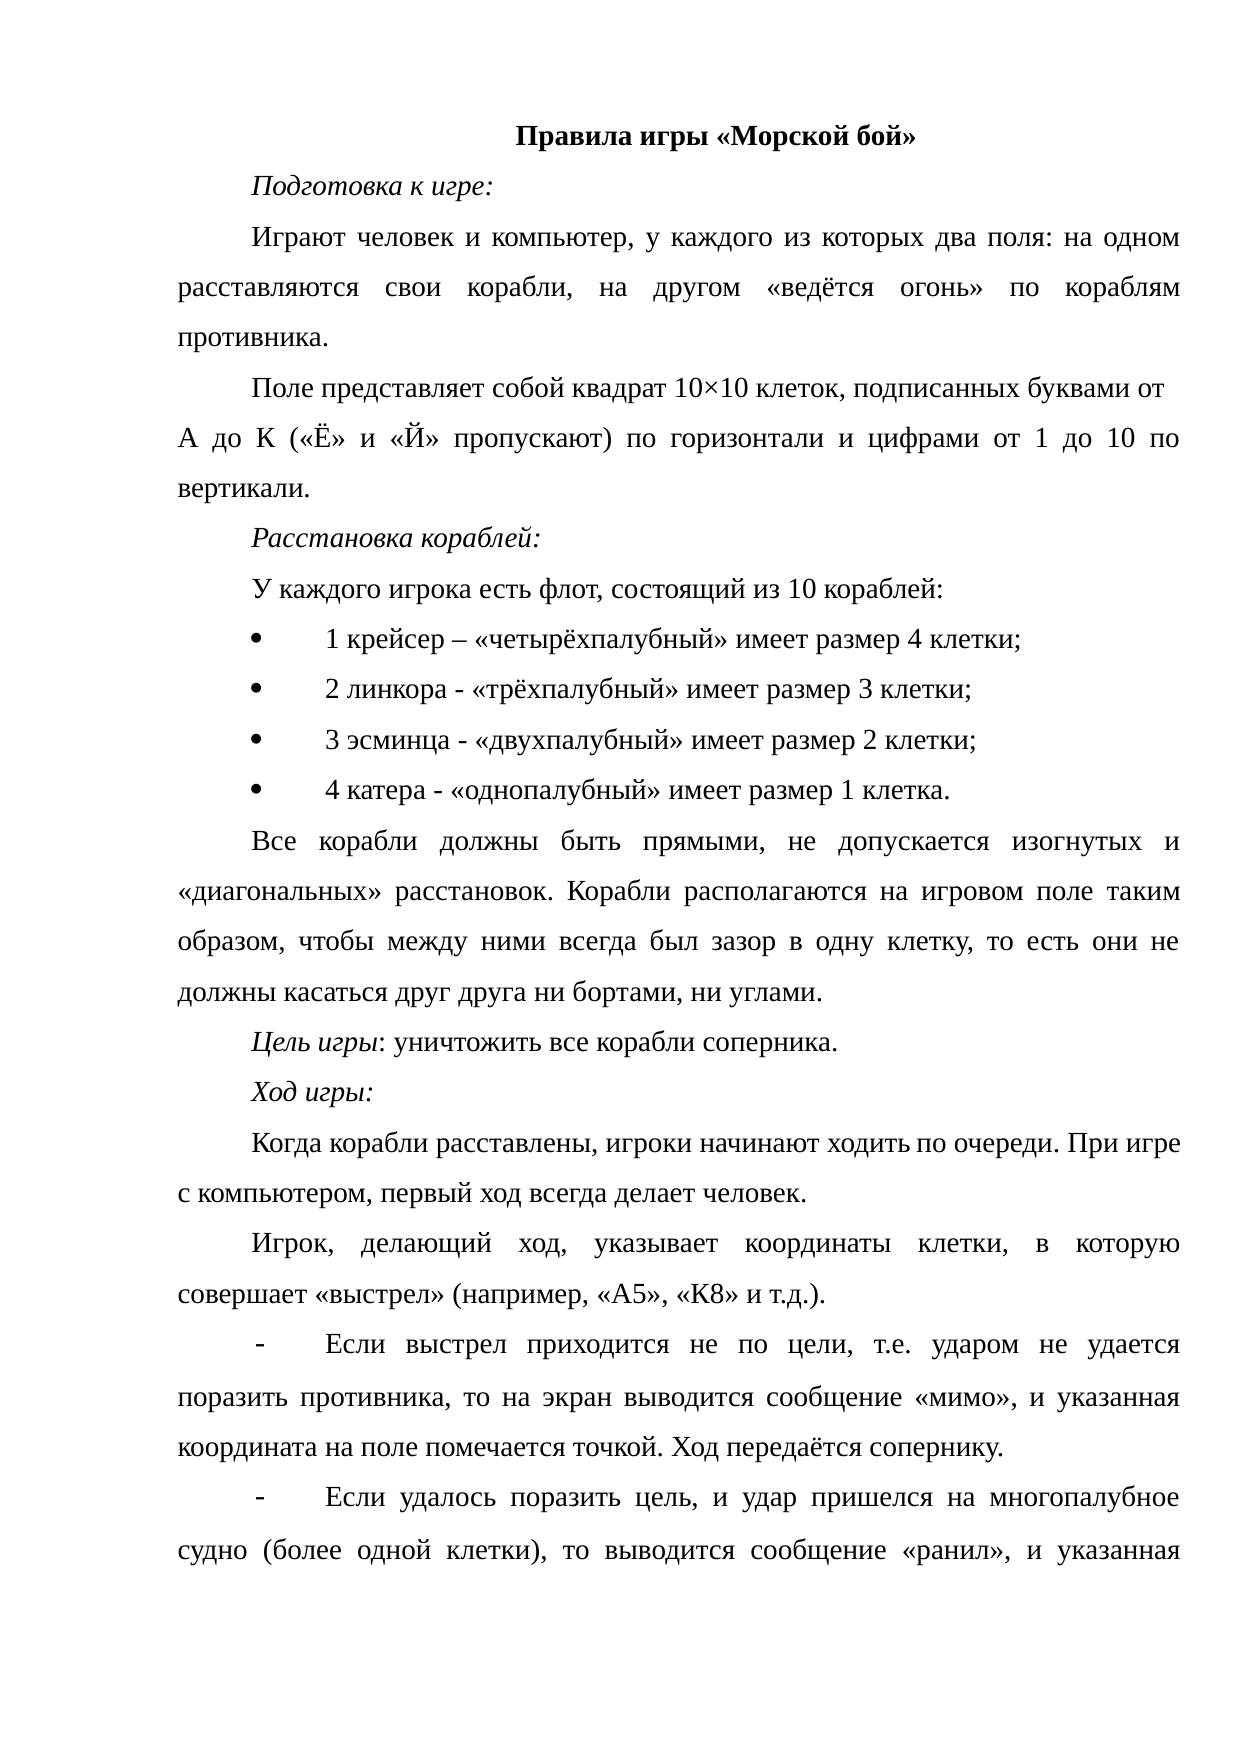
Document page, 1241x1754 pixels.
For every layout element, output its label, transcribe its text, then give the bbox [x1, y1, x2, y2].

list 2 линкора - «трёхпалубный» имеет размер 3 клетки; [177, 672, 1181, 705]
text А до К («Ё» и «Й» пропускают) по горизонтали и цифрами от 1 до 10 по вертикали. [177, 420, 1181, 504]
text Расстановка кораблей: [177, 521, 1181, 554]
text Поле представляет собой квадрат 10×10 клеток, подписанных буквами от [177, 370, 1181, 403]
text Играют человек и компьютер, у каждого из которых два поля: на одном расставляются свои корабли, на другом «ведётся огонь» по кораблям противника. [177, 219, 1181, 353]
list Если выстрел приходится не по цели, т.е. ударом не удается поразить противника, то на экран выводится сообщение «мимо», и указанная координата на поле помечается точкой. Ход передаётся сопернику. [177, 1326, 1181, 1463]
text Правила игры «Морской бой» [177, 118, 1181, 152]
text Ход игры: [177, 1074, 1181, 1108]
text Когда корабли расставлены, игроки начинают ходить по очереди. При игре с компьютером, первый ход всегда делает человек. [177, 1125, 1181, 1209]
text Игрок, делающий ход, указывает координаты клетки, в которую совершает «выстрел» (например, «А5», «К8» и т.д.). [177, 1225, 1181, 1309]
text Все корабли должны быть прямыми, не допускается изогнутых и «диагональных» расстановок. Корабли располагаются на игровом поле таким образом, чтобы между ними всегда был зазор в одну клетку, то есть они не должны касаться друг друга ни бортами, ни углами. [177, 823, 1181, 1007]
list 3 эсминца - «двухпалубный» имеет размер 2 клетки; [177, 722, 1181, 756]
list 4 катера - «однопалубный» имеет размер 1 клетка. [177, 772, 1181, 806]
text У каждого игрока есть флот, состоящий из 10 кораблей: [177, 571, 1181, 604]
list 1 крейсер – «четырёхпалубный» имеет размер 4 клетки; [177, 621, 1181, 655]
text Цель игры: уничтожить все корабли соперника. [177, 1024, 1181, 1058]
text Подготовка к игре: [177, 168, 1181, 202]
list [177, 1479, 1181, 1566]
